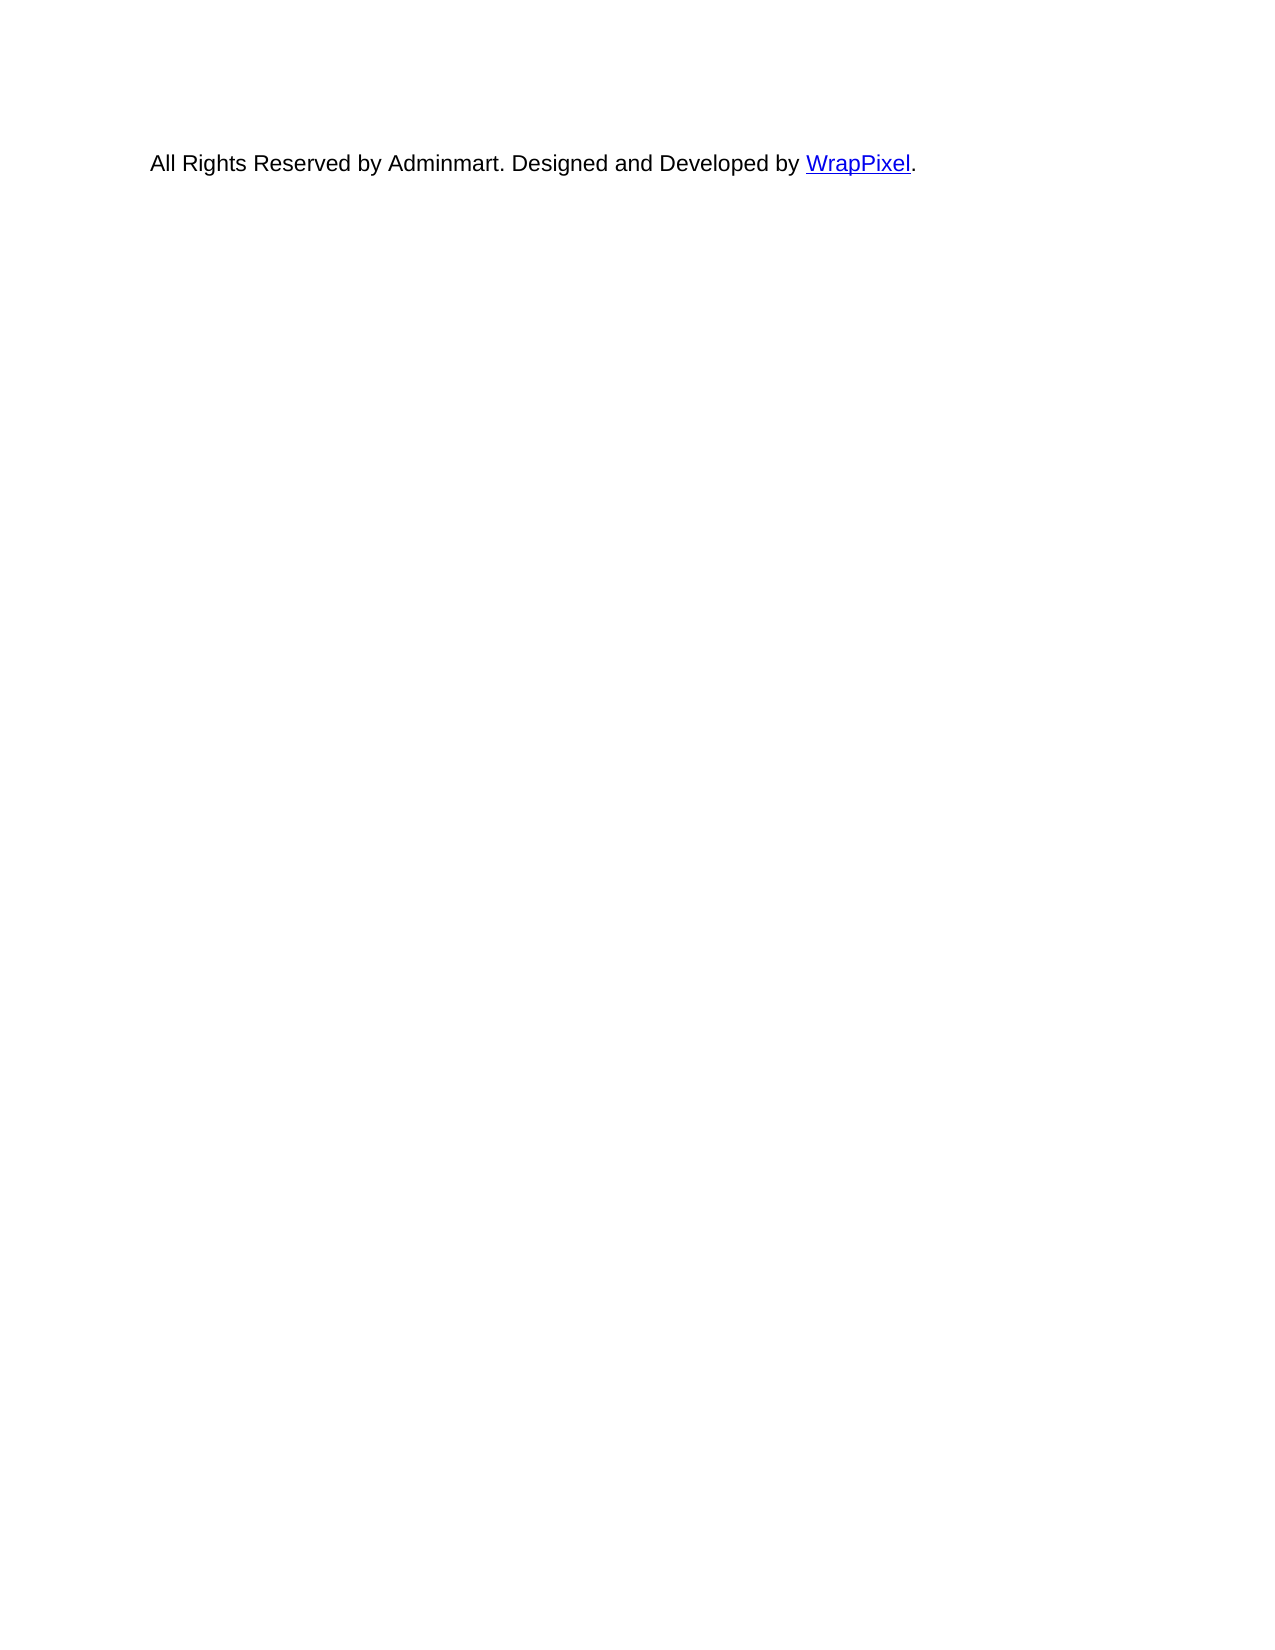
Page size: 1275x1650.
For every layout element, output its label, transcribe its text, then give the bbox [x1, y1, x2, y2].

text All Rights Reserved by Adminmart. Designed and Developed by WrapPixel. [150, 150, 1125, 176]
